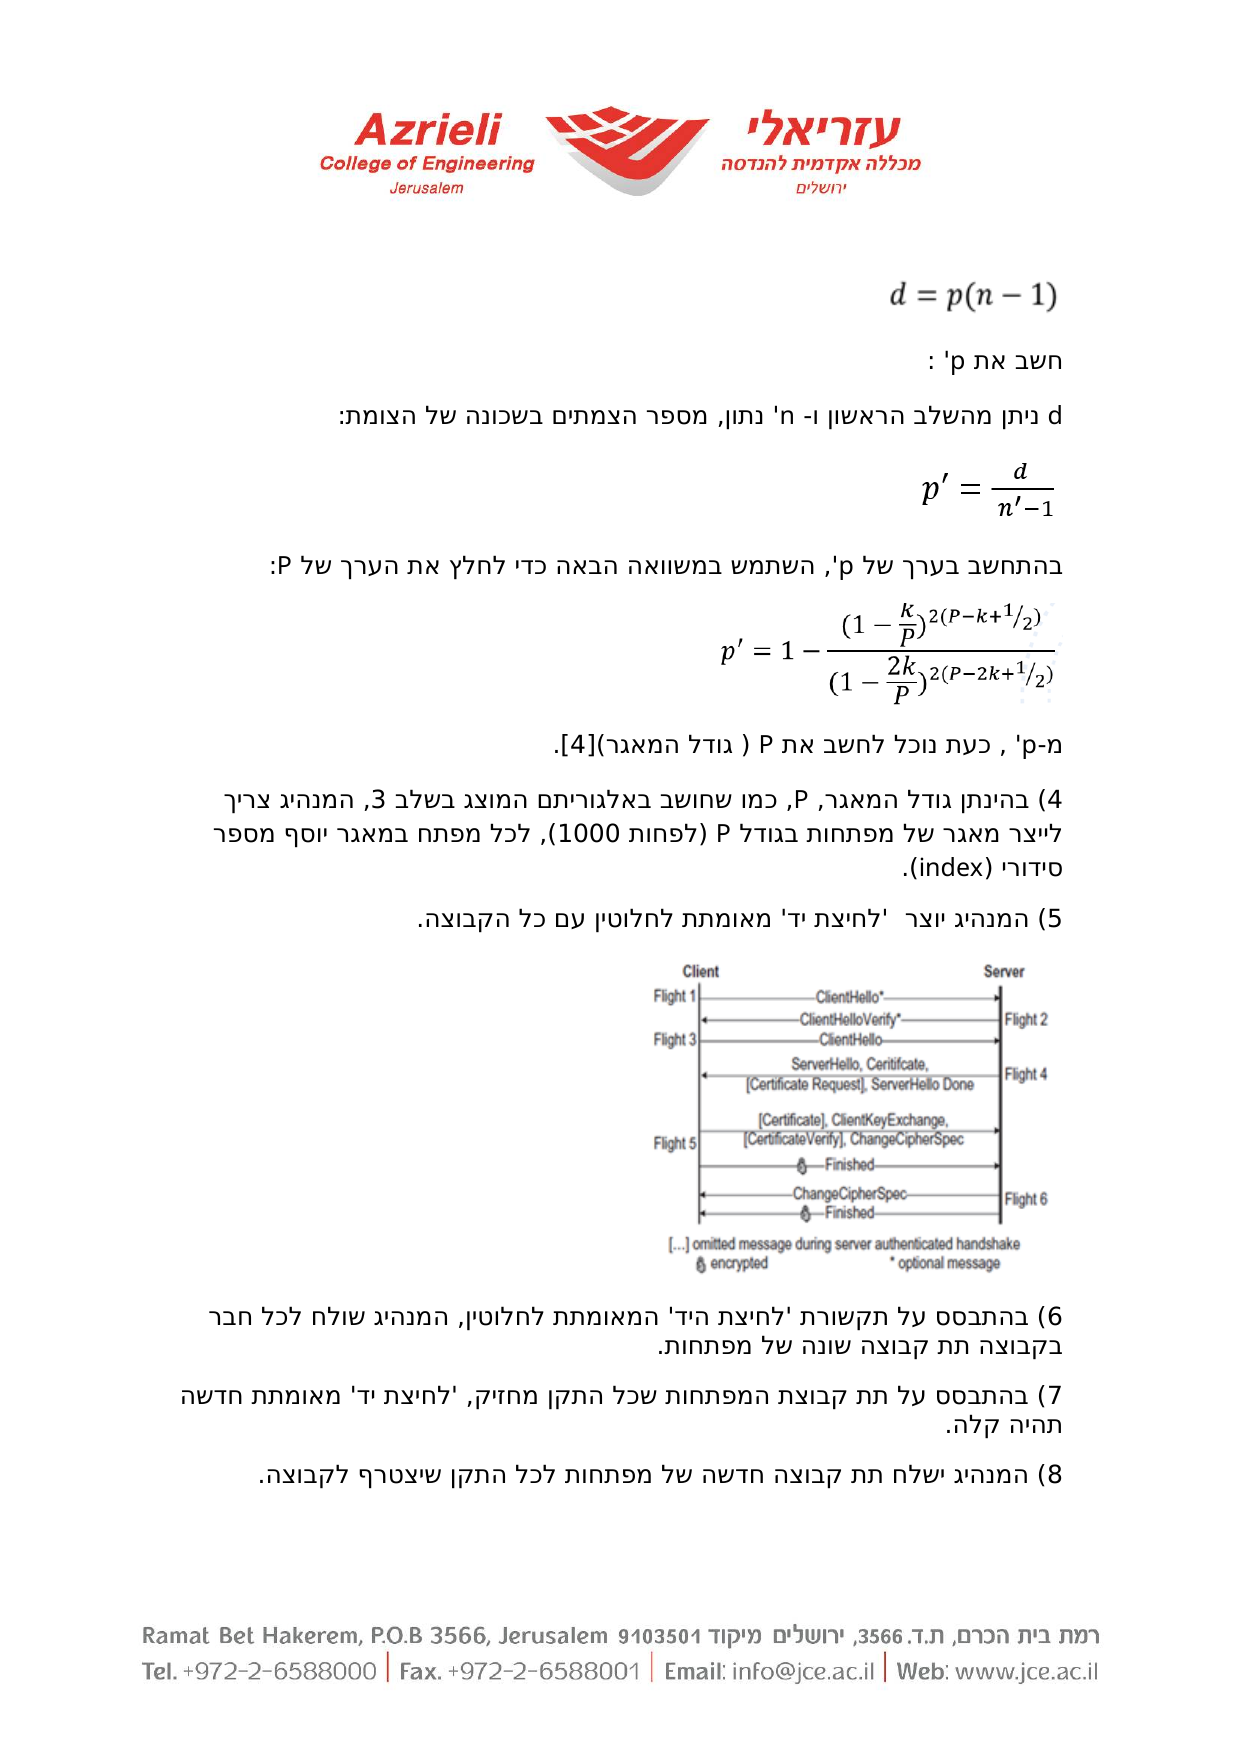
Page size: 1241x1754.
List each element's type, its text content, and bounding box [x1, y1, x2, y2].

text מ-p' , כעת נוכל לחשב את P ( גודל המאגר)[4]. [177, 726, 1063, 760]
text חשב את p' : [177, 343, 1063, 377]
picture [42, 44, 1199, 221]
text בהתחשב בערך של p', השתמש במשוואה הבאה כדי לחלץ את הערך של P: [177, 547, 1063, 581]
text 4) בהינתן גודל המאגר, P, כמו שחושב באלגוריתם המוצג בשלב 3, המנהיג צריך לייצר מאגר של מפתחות בגודל P (לפחות 1000), לכל מפתח במאגר יוסף מספר סידורי (index). [177, 781, 1063, 883]
text 8) המנהיג ישלח תת קבוצה חדשה של מפתחות לכל התקן שיצטרף לקבוצה. [177, 1460, 1063, 1489]
text 5) המנהיג יוצר 'לחיצת יד' מאומתת לחלוטין עם כל הקבוצה. [177, 904, 1063, 933]
picture [883, 276, 1063, 323]
text 7) בהתבסס על תת קבוצת המפתחות שכל התקן מחזיק, 'לחיצת יד' מאומתת חדשה תהיה קלה. [177, 1381, 1063, 1439]
picture [639, 954, 1063, 1281]
picture [696, 603, 1063, 706]
text d ניתן מהשלב הראשון ו- n' נתון, מספר הצמתים בשכונה של הצומת: [177, 398, 1063, 432]
picture [107, 1605, 1133, 1714]
text 6) בהתבסס על תקשורת 'לחיצת היד' המאומתת לחלוטין, המנהיג שולח לכל חבר בקבוצה תת קבוצה שונה של מפתחות. [177, 1302, 1063, 1360]
picture [905, 452, 1063, 527]
